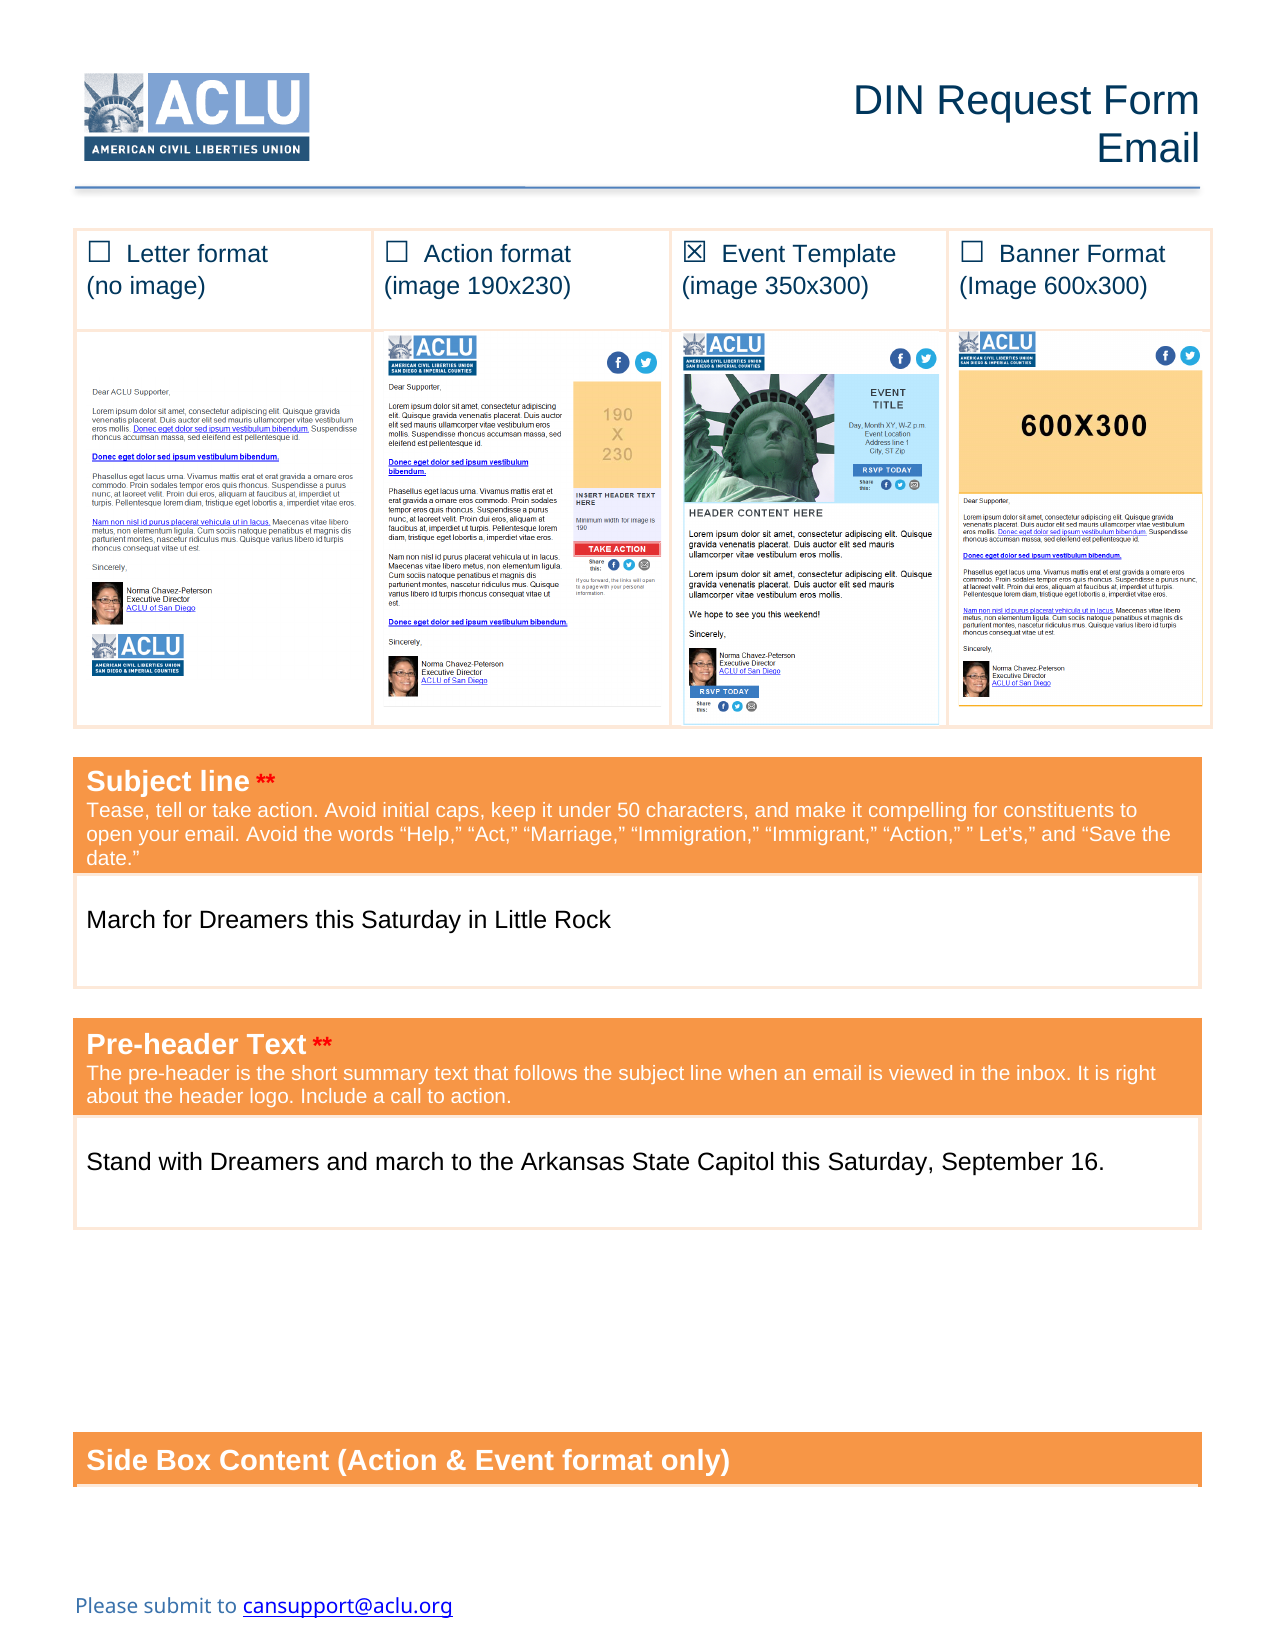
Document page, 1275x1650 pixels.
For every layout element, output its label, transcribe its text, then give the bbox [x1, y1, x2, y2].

table_header Side Box Content (Action & Event format only) [77, 1435, 1198, 1484]
table_cell Event Template (image 350x300) [672, 231, 946, 329]
table_cell [77, 332, 371, 725]
table_cell [949, 332, 1210, 725]
table_cell [940, 332, 946, 725]
table_cell Action format (image 190x230) [374, 231, 669, 329]
table_cell [374, 332, 669, 725]
table_header Pre-header Text ** The pre-header is the short summary text that follows the subject line when an email is viewed in the inbox. It is right about the header logo. Include a call to action. [77, 1021, 1198, 1115]
table_cell Letter format (no image) [77, 231, 371, 329]
table_cell March for Dreamers this Saturday in Little Rock [77, 876, 1198, 986]
table_cell Banner Format (Image 600x300) [949, 231, 1210, 329]
table_cell Stand with Dreamers and march to the Arkansas State Capitol this Saturday, September 16. [77, 1118, 1198, 1227]
picture [681, 331, 940, 726]
picture [958, 331, 1203, 707]
table_cell [672, 332, 681, 725]
table_header Subject line ** Tease, tell or take action. Avoid initial caps, keep it under 50 characters, and make it compelling for constituents to open your email. Avoid the words “Help,” “Act,” “Marriage,” “Immigration,” “Immigrant,” “Action,” ” Let’s,” and “Save the date.” [77, 760, 1198, 873]
picture [84, 73, 310, 161]
picture [86, 377, 364, 680]
picture [383, 331, 662, 707]
